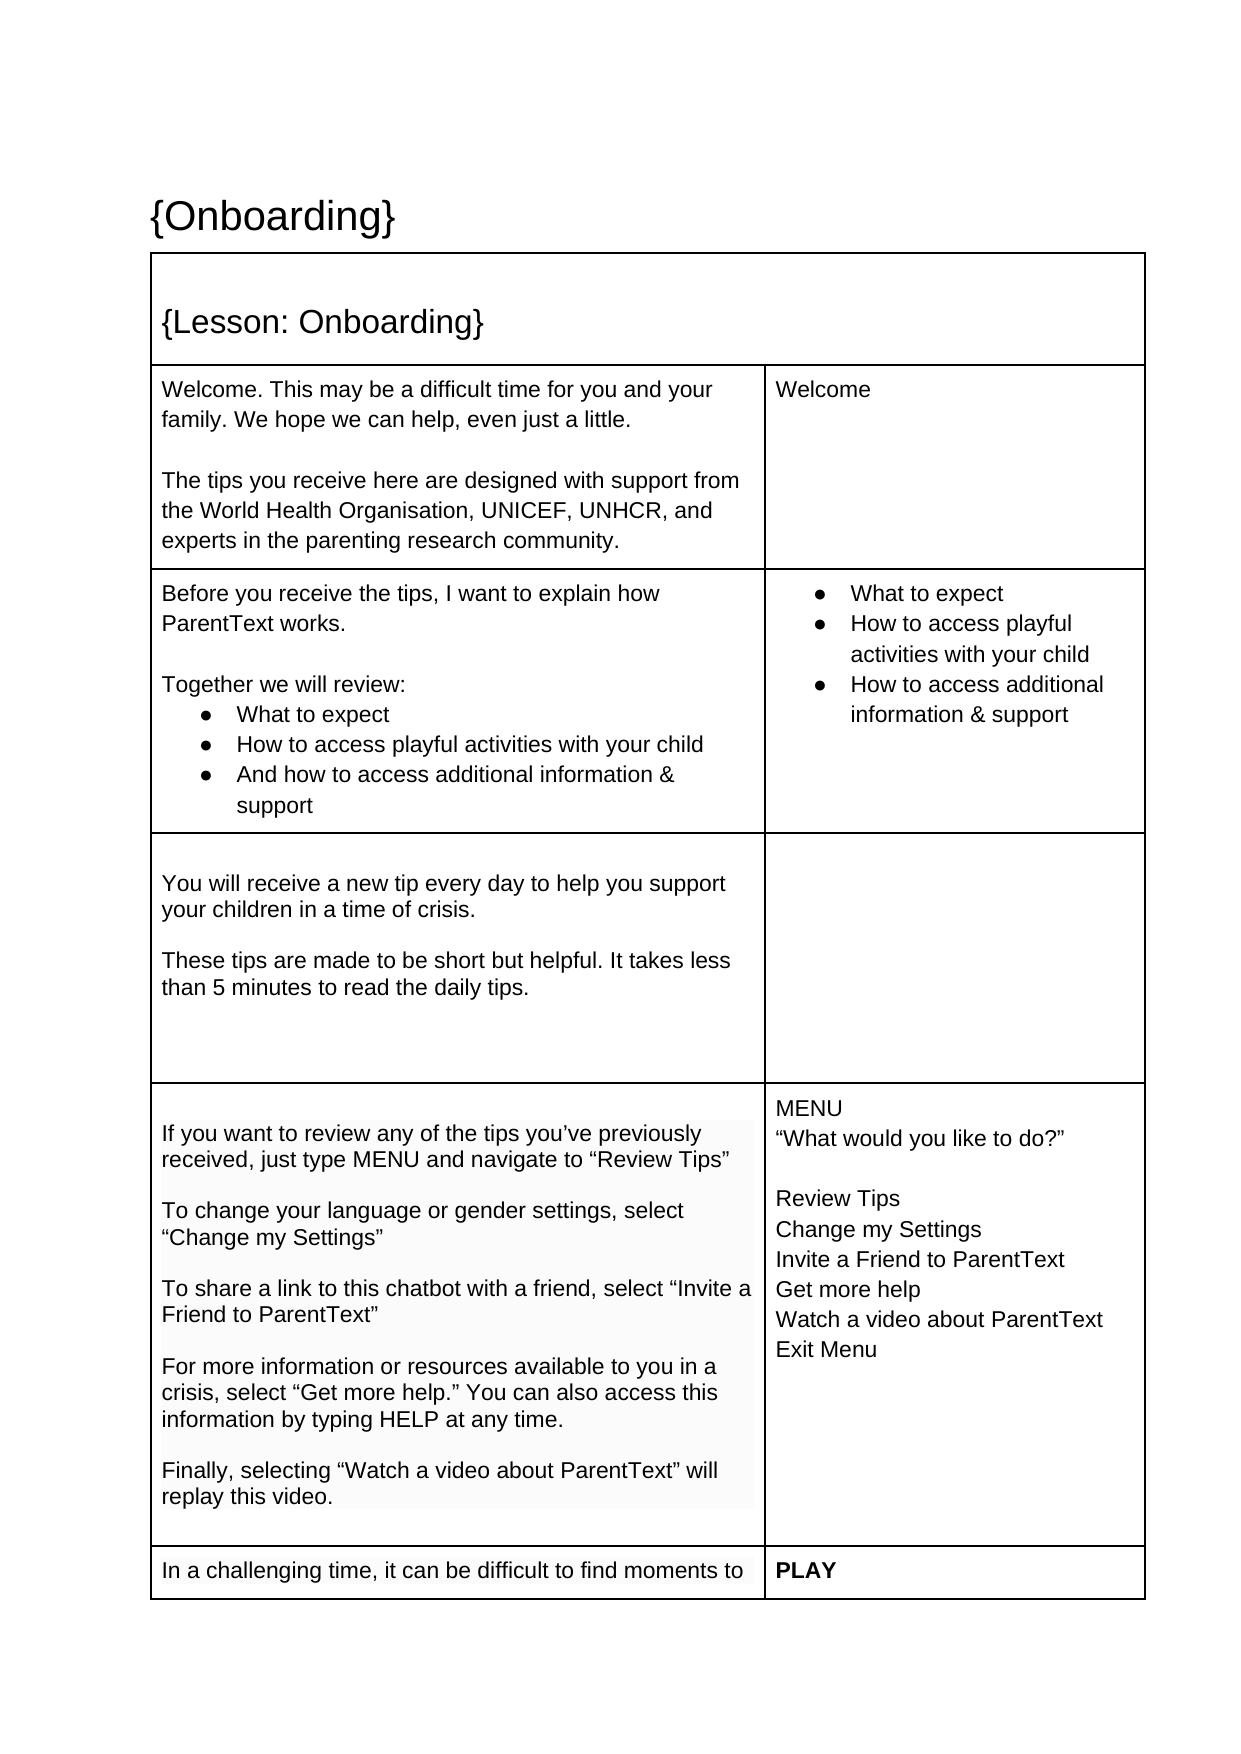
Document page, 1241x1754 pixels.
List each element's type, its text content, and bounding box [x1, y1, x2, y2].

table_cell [152, 1547, 764, 1598]
table_header {Lesson: Onboarding} [152, 254, 1144, 363]
table_cell If you want to review any of the tips you’ve previously received, just type MENU and navigate to “Review Tips” To change your language or gender settings, select “Change my Settings” To share a link to this chatbot with a friend, select “Invite a Friend to ParentText” For more information or resources available to you in a crisis, select “Get more help.” You can also access this information by typing HELP at any time. Finally, selecting “Watch a video about ParentText” will replay this video. [152, 1084, 764, 1545]
table_cell [766, 834, 1144, 1082]
table_cell You will receive a new tip every day to help you support your children in a time of crisis. These tips are made to be short but helpful. It takes less than 5 minutes to read the daily tips. [152, 834, 764, 1082]
table_cell Welcome. This may be a difficult time for you and your family. We hope we can help, even just a little. The tips you receive here are designed with support from the World Health Organisation, UNICEF, UNHCR, and experts in the parenting research community. [152, 366, 764, 568]
table_cell MENU “What would you like to do?” Review Tips Change my Settings Invite a Friend to ParentText Get more help Watch a video about ParentText Exit Menu [766, 1084, 1144, 1545]
table_cell Welcome [766, 366, 1144, 568]
subtitle {Onboarding} [150, 192, 1090, 239]
table_cell Before you receive the tips, I want to explain how ParentText works. Together we will review: What to expect How to access playful activities with your child And how to access additional information & support [152, 570, 764, 832]
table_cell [766, 1547, 1144, 1598]
table_cell What to expect How to access playful activities with your child How to access additional information & support [766, 570, 1144, 832]
